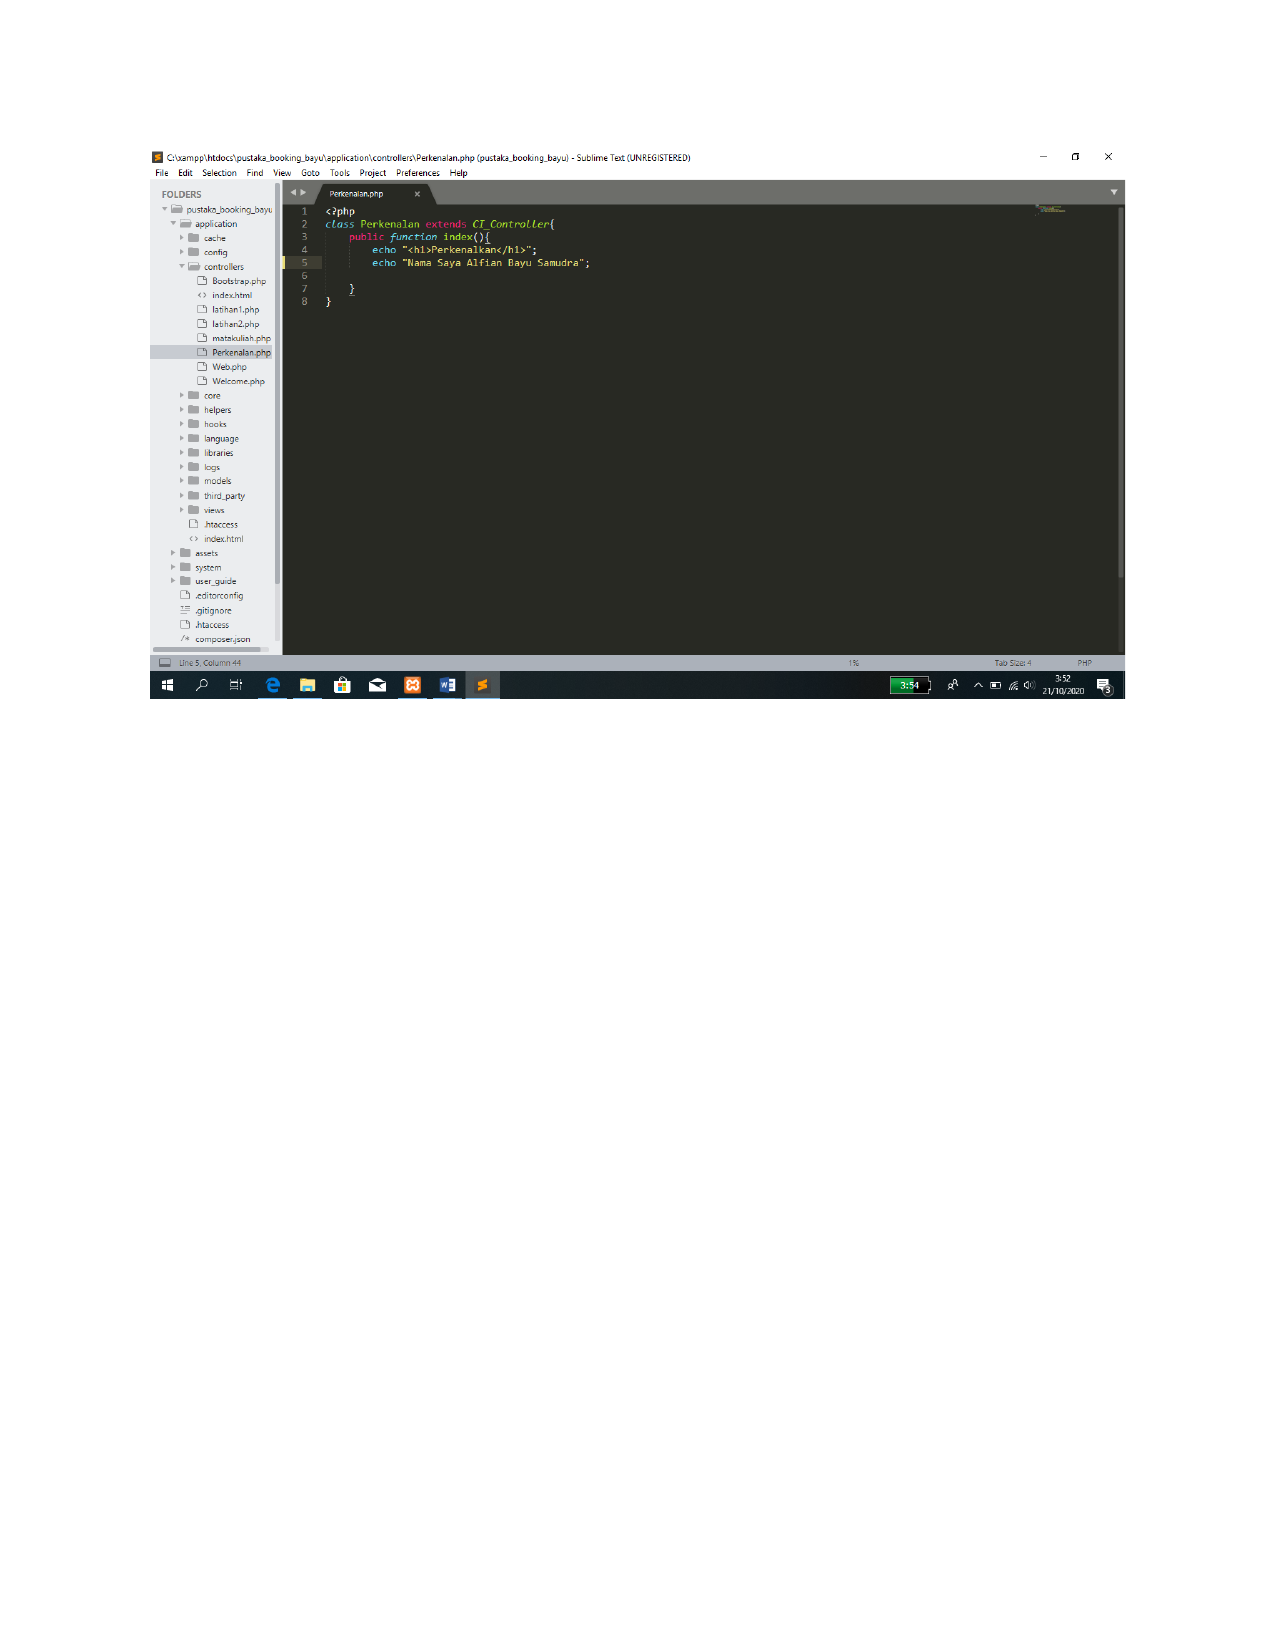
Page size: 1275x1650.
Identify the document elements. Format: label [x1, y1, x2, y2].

picture [150, 150, 1125, 699]
